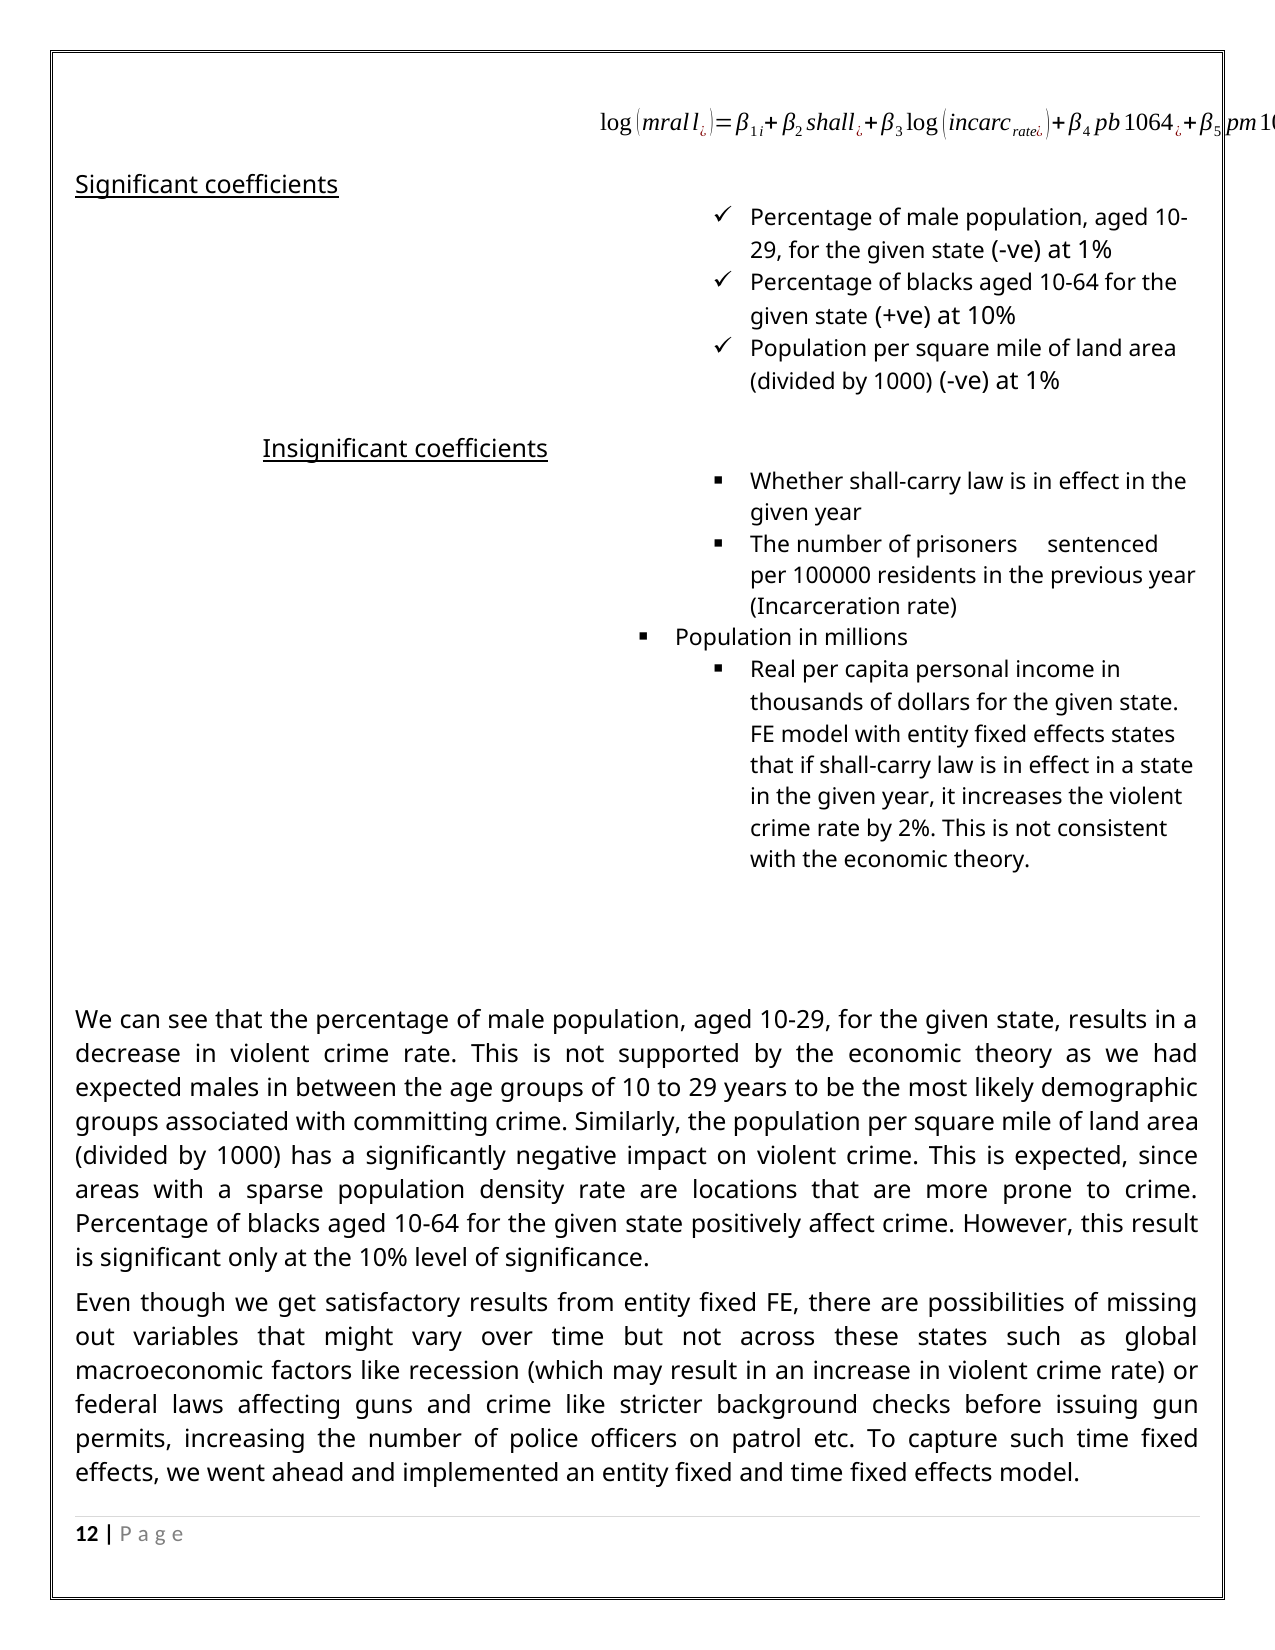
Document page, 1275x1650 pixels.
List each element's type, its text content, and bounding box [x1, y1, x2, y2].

list The number of prisoners sentenced per 100000 residents in the previous year (Incarceration rate) [712, 527, 1200, 621]
list Percentage of blacks aged 10-64 for the given state (+ve) at 10% [712, 266, 1200, 332]
list Percentage of male population, aged 10-29, for the given state (-ve) at 1% [712, 201, 1200, 266]
text We can see that the percentage of male population, aged 10-29, for the given state, results in a decrease in violent crime rate. This is not supported by the economic theory as we had expected males in between the age groups of 10 to 29 years to be the most likely demographic groups associated with committing crime. Similarly, the population per square mile of land area (divided by 1000) has a significantly negative impact on violent crime. This is expected, since areas with a sparse population density rate are locations that are more prone to crime. Percentage of blacks aged 10-64 for the given state positively affect crime. However, this result is significant only at the 10% level of significance. [75, 1001, 1200, 1274]
list Population in millions [637, 621, 1200, 652]
list Population per square mile of land area (divided by 1000) (-ve) at 1% [712, 332, 1200, 397]
text Significant coefficients [75, 167, 1200, 201]
list Real per capita personal income in thousands of dollars for the given state. FE model with entity fixed effects states that if shall-carry law is in effect in a state in the given year, it increases the violent crime rate by 2%. This is not consistent with the economic theory. [712, 652, 1200, 902]
list Whether shall-carry law is in effect in the given year [712, 465, 1200, 527]
text Even though we get satisfactory results from entity fixed FE, there are possibilities of missing out variables that might vary over time but not across these states such as global macroeconomic factors like recession (which may result in an increase in violent crime rate) or federal laws affecting guns and crime like stricter background checks before issuing gun permits, increasing the number of police officers on patrol etc. To capture such time fixed effects, we went ahead and implemented an entity fixed and time fixed effects model. [75, 1284, 1200, 1489]
text Insignificant coefficients [262, 431, 1200, 465]
